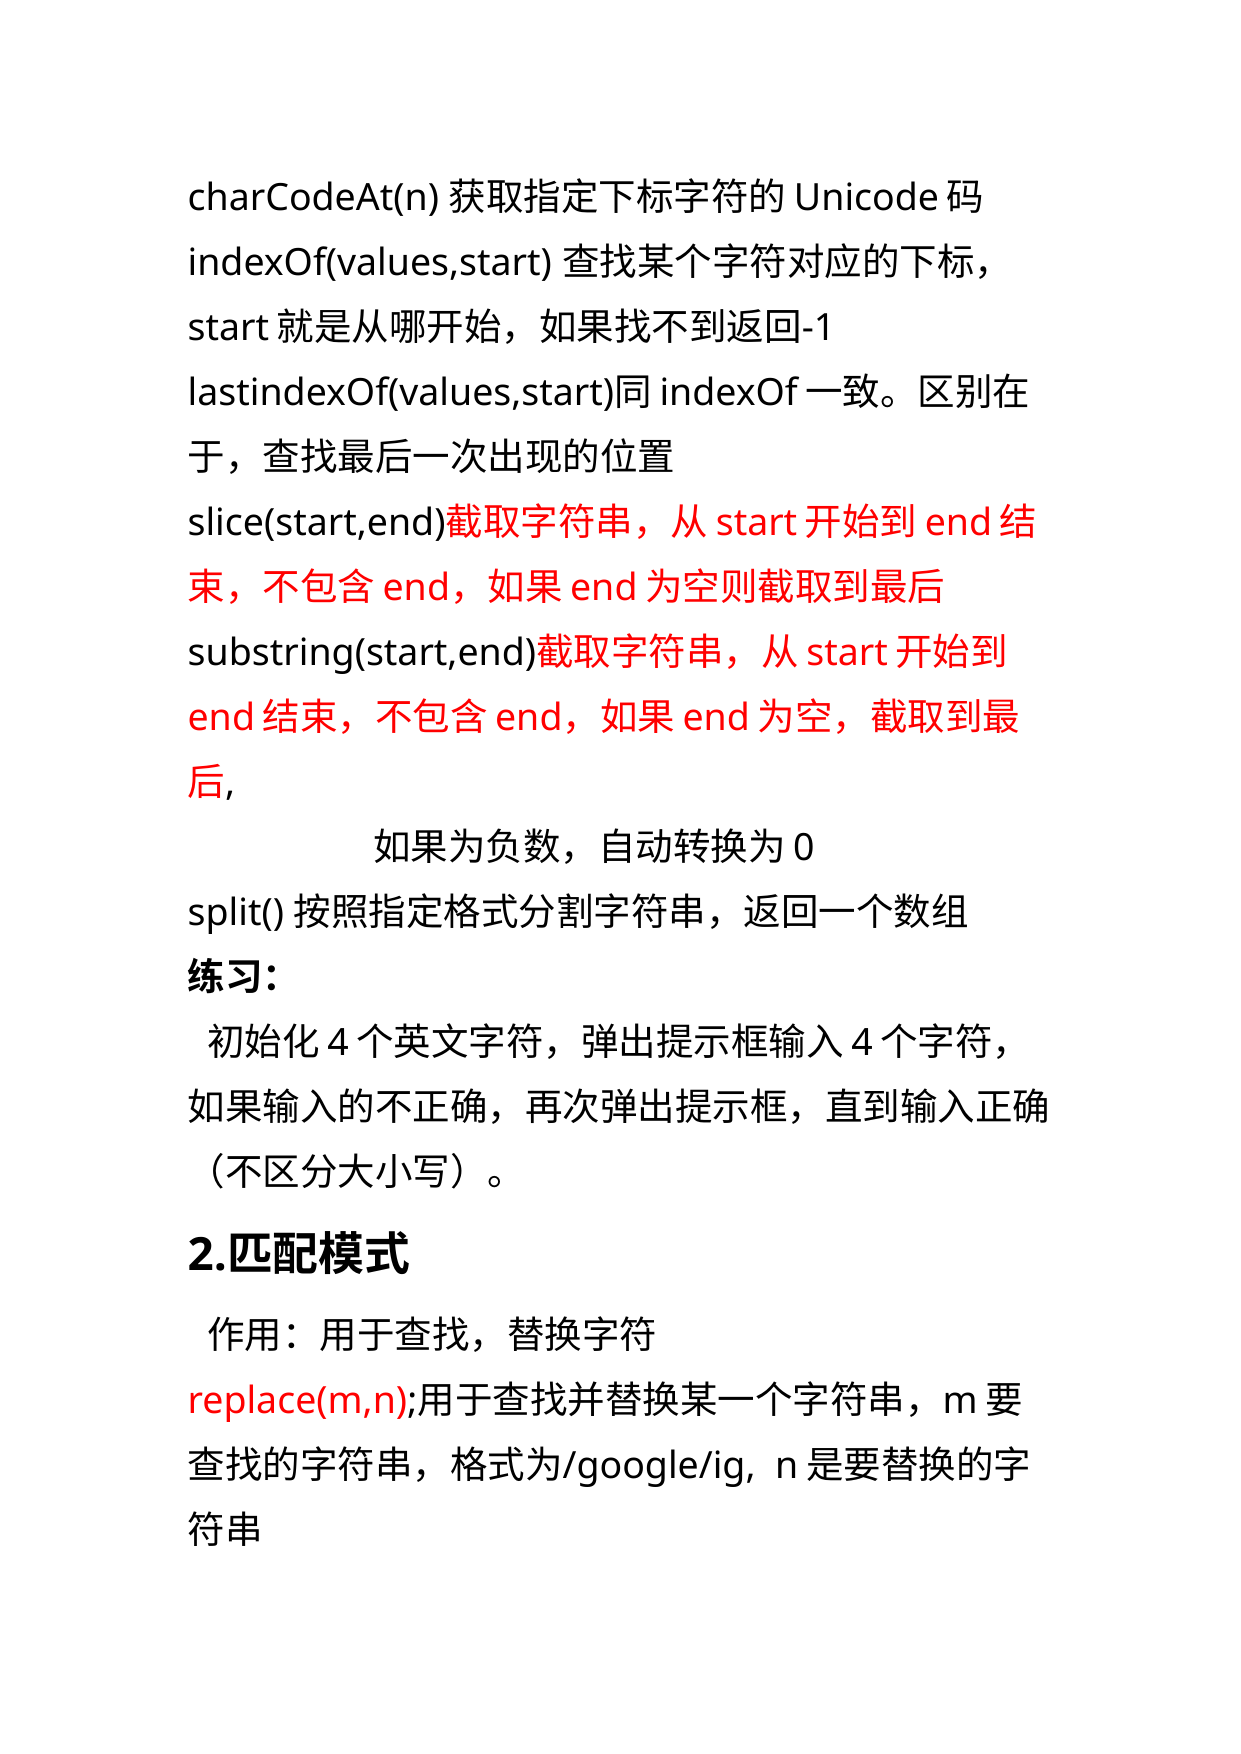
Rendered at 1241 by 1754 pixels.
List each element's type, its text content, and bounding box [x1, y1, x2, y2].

text 作用：用于查找，替换字符 [187, 1299, 1053, 1364]
text 2.匹配模式 [187, 1202, 1053, 1299]
text indexOf(values,start) 查找某个字符对应的下标，start就是从哪开始，如果找不到返回-1 [187, 227, 1053, 357]
text 初始化4个英文字符，弹出提示框输入4个字符，如果输入的不正确，再次弹出提示框，直到输入正确（不区分大小写）。 [187, 1007, 1053, 1202]
text lastindexOf(values,start)同indexOf一致。区别在于，查找最后一次出现的位置 [187, 357, 1053, 487]
text replace(m,n);用于查找并替换某一个字符串，m要查找的字符串，格式为/google/ig, n是要替换的字符串 [187, 1364, 1053, 1559]
text 练习： [187, 942, 1053, 1007]
text 如果为负数，自动转换为0 [187, 812, 1053, 877]
text slice(start,end)截取字符串，从start开始到end结束，不包含end，如果end为空则截取到最后 [187, 487, 1053, 617]
text split() 按照指定格式分割字符串，返回一个数组 [187, 877, 1053, 942]
text substring(start,end)截取字符串，从start开始到end结束，不包含end，如果end为空，截取到最后, [187, 617, 1053, 812]
text charCodeAt(n) 获取指定下标字符的Unicode码 [187, 162, 1053, 227]
